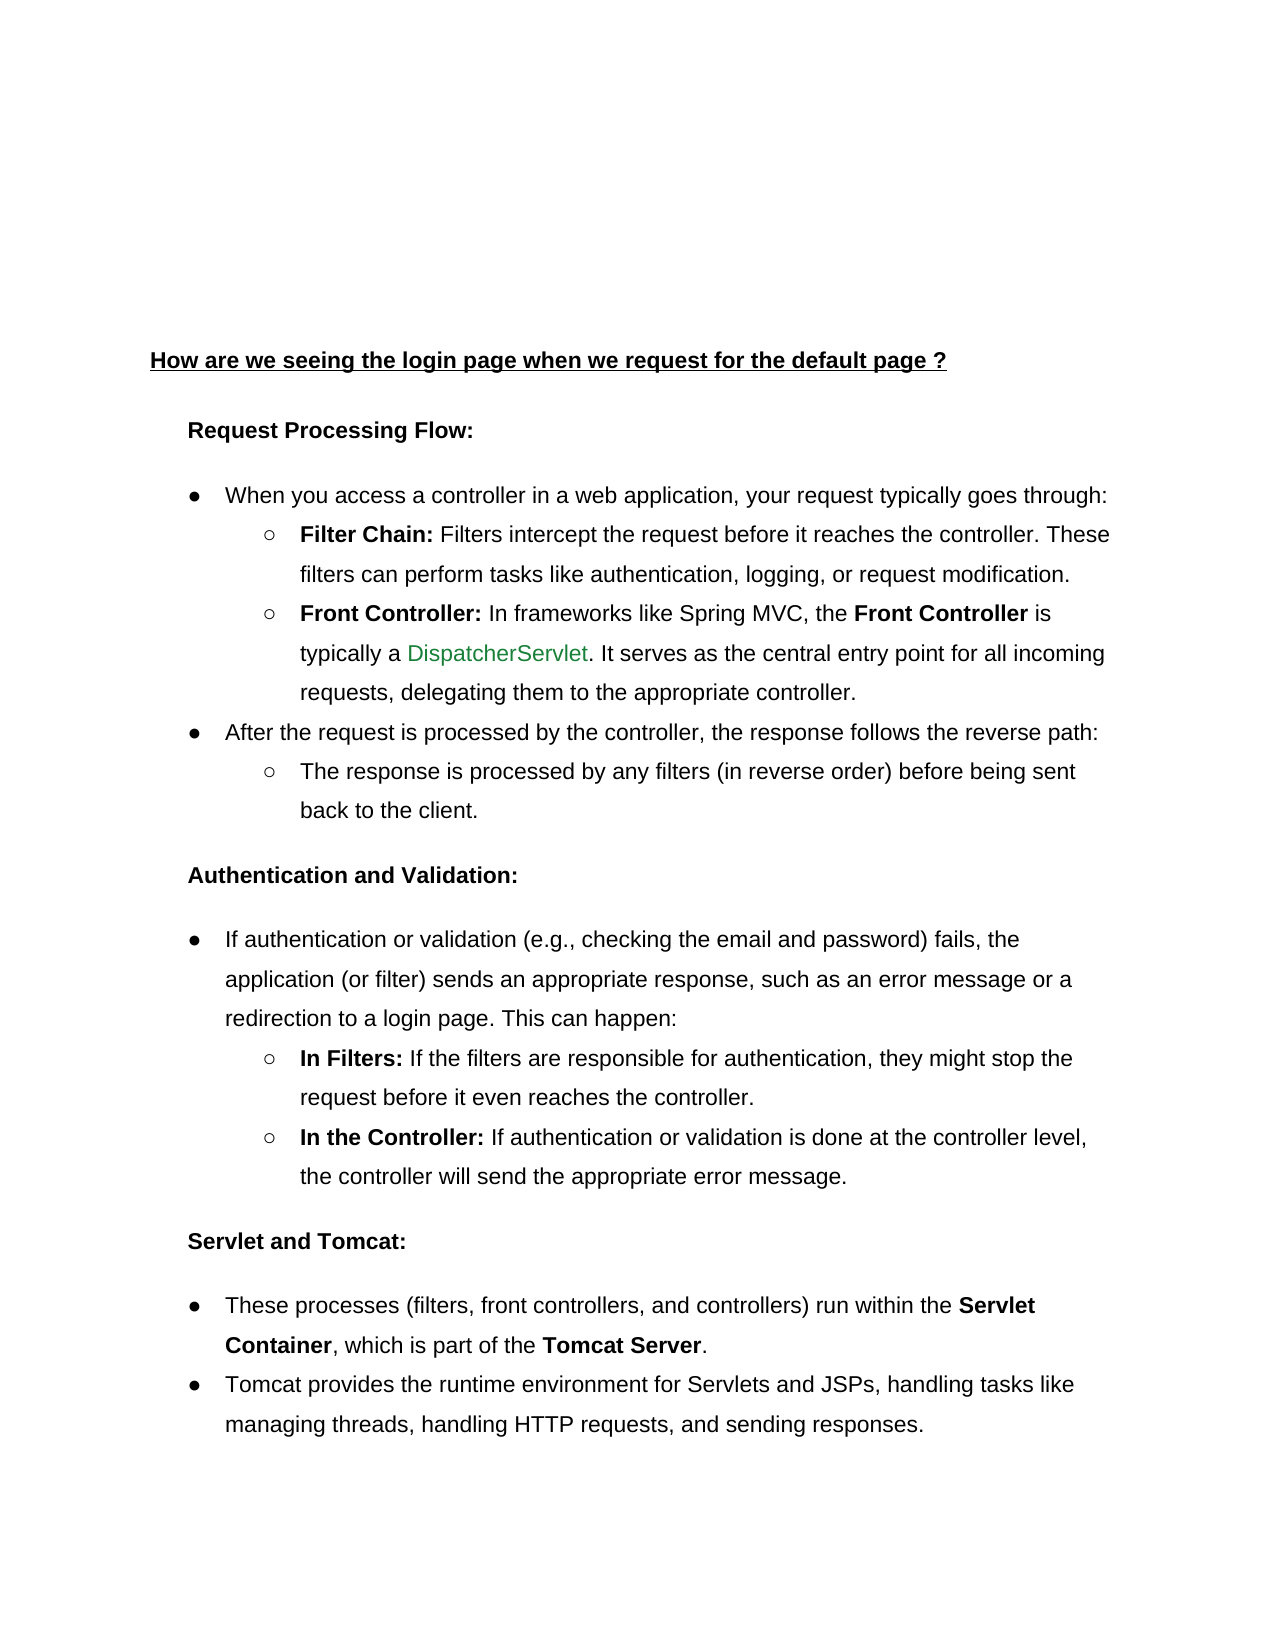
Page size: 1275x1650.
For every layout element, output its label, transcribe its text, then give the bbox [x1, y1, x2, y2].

text Authentication and Validation: [187, 862, 1125, 888]
list If authentication or validation (e.g., checking the email and password) fails, the application (or filter) sends an appropriate response, such as an error message or a redirection to a login page. This can happen: [187, 926, 1125, 1032]
list Front Controller: In frameworks like Spring MVC, the Front Controller is typically a DispatcherServlet. It serves as the central entry point for all incoming requests, delegating them to the appropriate controller. [262, 600, 1125, 705]
list The response is processed by any filters (in reverse order) before being sent back to the client. [262, 758, 1125, 824]
subtitle How are we seeing the login page when we request for the default page ? [150, 347, 1125, 374]
list In the Controller: If authentication or validation is done at the controller level, the controller will send the appropriate error message. [262, 1124, 1125, 1189]
text Servlet and Tomcat: [187, 1228, 1125, 1254]
list When you access a controller in a web application, your request typically goes through: [187, 482, 1125, 508]
list Filter Chain: Filters intercept the request before it reaches the controller. These filters can perform tasks like authentication, logging, or request modification. [262, 521, 1125, 587]
text Request Processing Flow: [187, 417, 1125, 443]
list Tomcat provides the runtime environment for Servlets and JSPs, handling tasks like managing threads, handling HTTP requests, and sending responses. [187, 1371, 1125, 1437]
list These processes (filters, front controllers, and controllers) run within the Servlet Container, which is part of the Tomcat Server. [187, 1292, 1125, 1358]
list After the request is processed by the controller, the response follows the reverse path: [187, 718, 1125, 745]
list In Filters: If the filters are responsible for authentication, they might stop the request before it even reaches the controller. [262, 1045, 1125, 1111]
